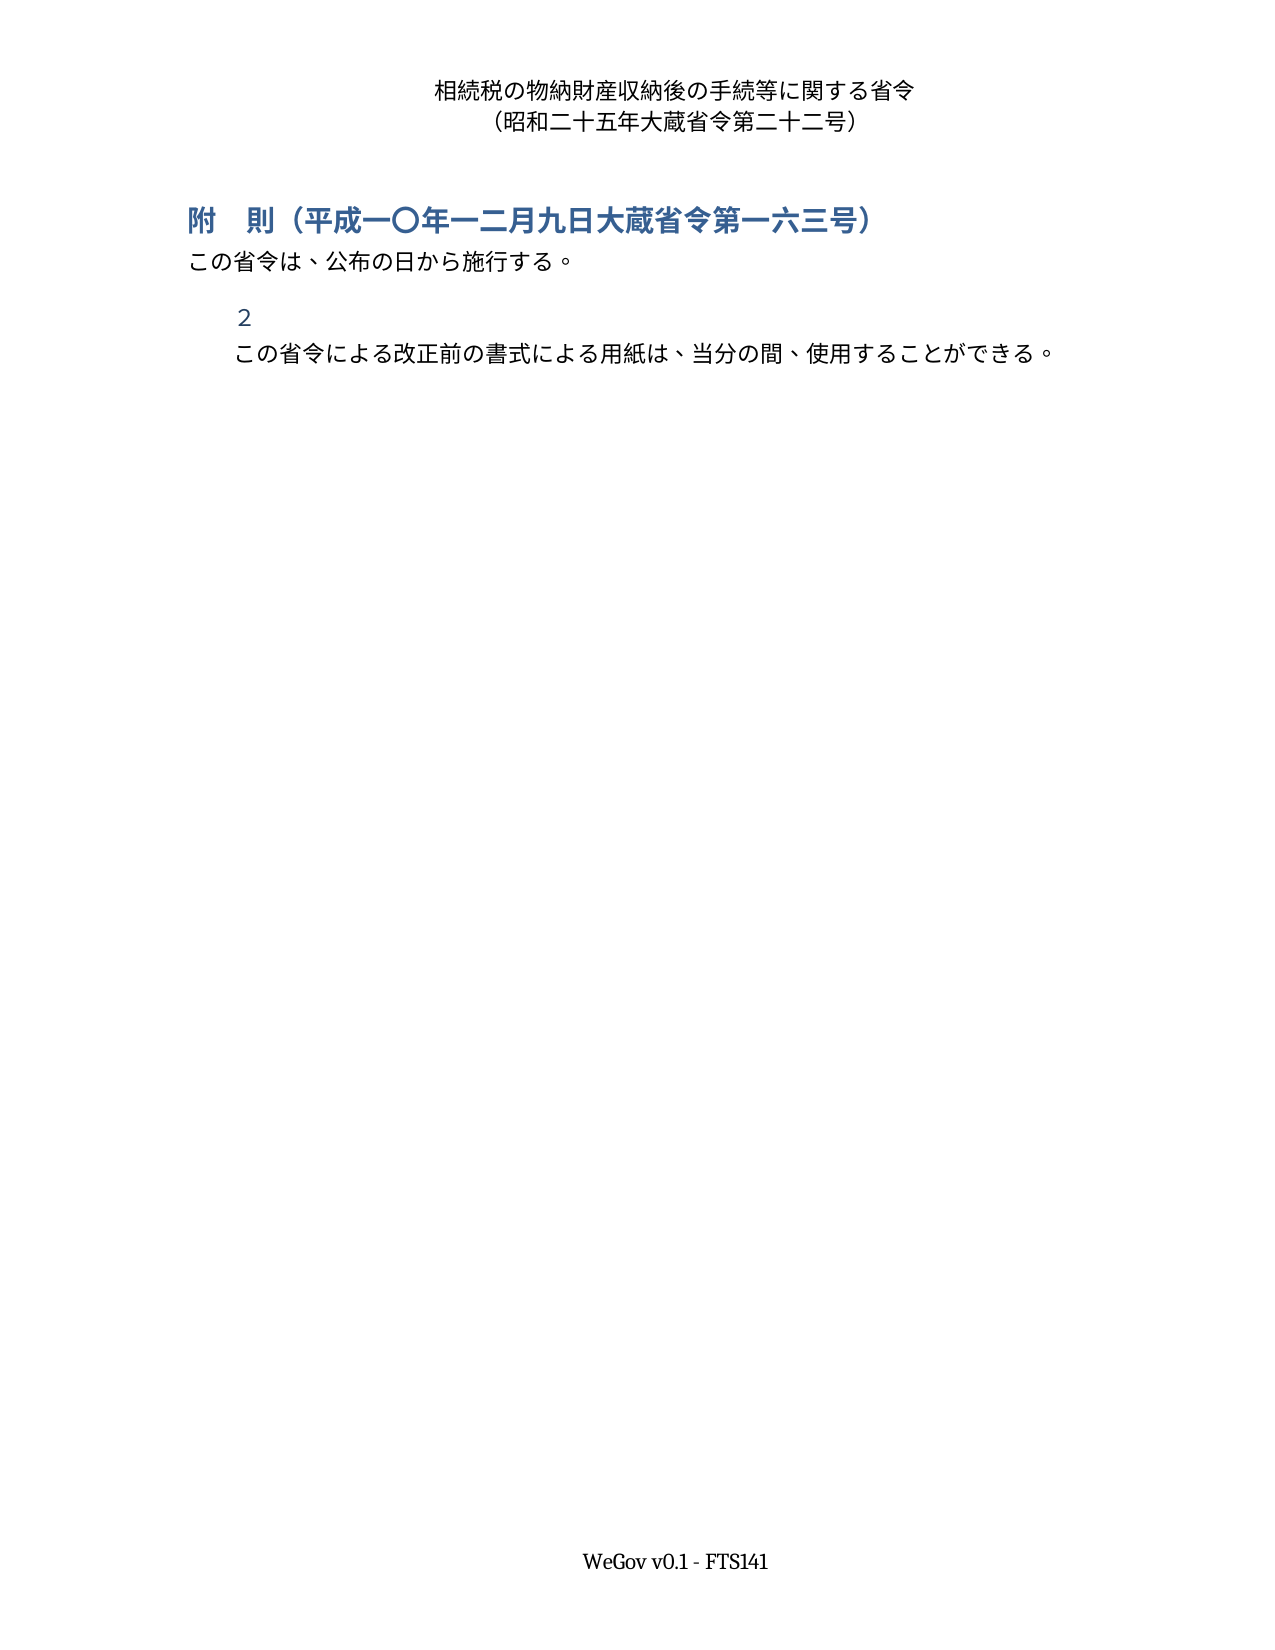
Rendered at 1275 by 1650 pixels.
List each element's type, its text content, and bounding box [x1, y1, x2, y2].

subtitle ２ [233, 302, 1087, 334]
text この省令による改正前の書式による用紙は、当分の間、使用することができる。 [233, 338, 1087, 369]
text この省令は、公布の日から施行する。 [187, 246, 1087, 277]
subtitle 附 則（平成一〇年一二月九日大蔵省令第一六三号） [187, 200, 1087, 240]
